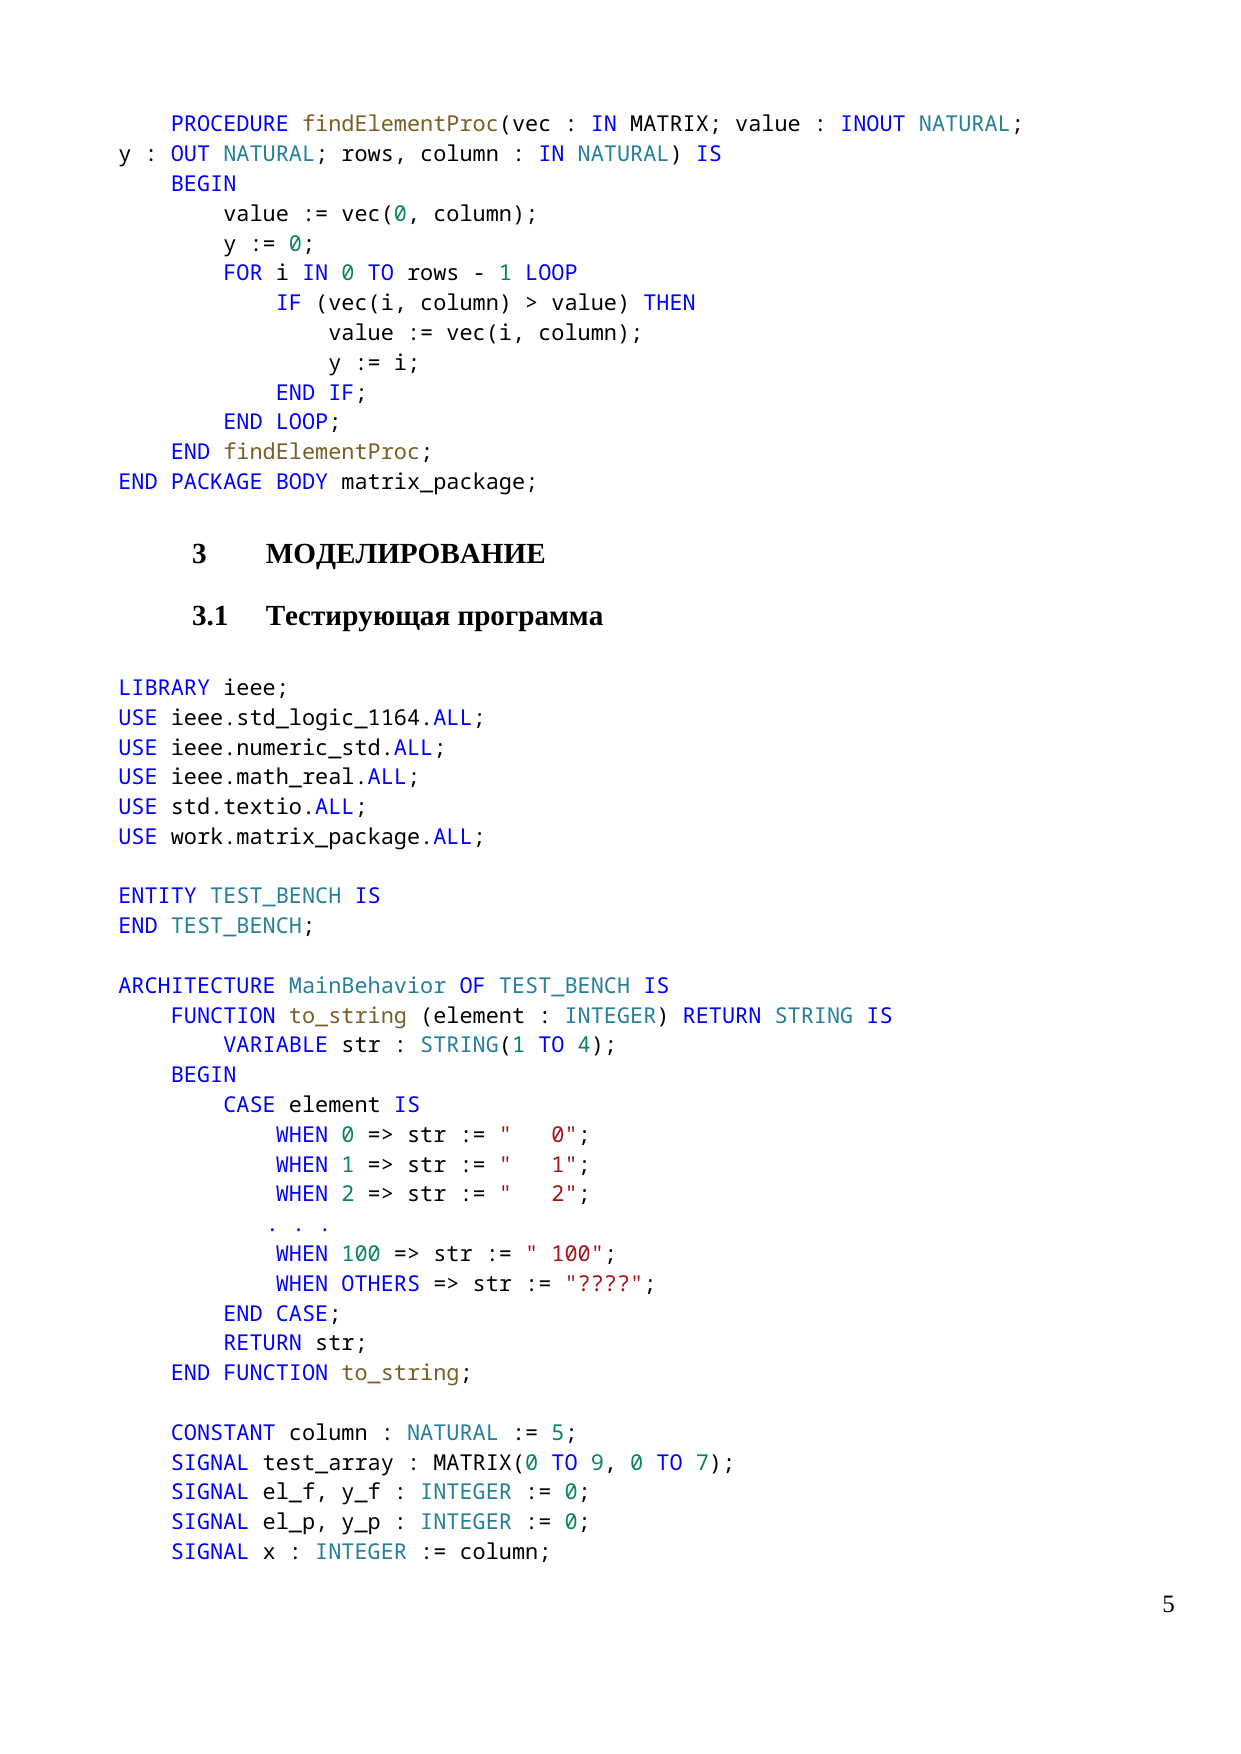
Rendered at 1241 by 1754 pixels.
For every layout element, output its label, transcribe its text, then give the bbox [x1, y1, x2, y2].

text y := 0; [118, 227, 1174, 257]
text BEGIN [118, 168, 1174, 198]
text LIBRARY ieee; [118, 672, 1174, 702]
text FUNCTION to_string (element : INTEGER) RETURN STRING IS [118, 999, 1174, 1029]
text PROCEDURE findElementProc(vec : IN MATRIX; value : INOUT NATURAL; y : OUT NATURAL; rows, column : IN NATURAL) IS [118, 108, 1174, 168]
text END TEST_BENCH; [118, 910, 1174, 940]
text SIGNAL test_array : MATRIX(0 TO 9, 0 TO 7); [118, 1446, 1174, 1476]
text USE ieee.numeric_std.ALL; [118, 731, 1174, 761]
text CASE element IS [118, 1089, 1174, 1119]
text USE work.matrix_package.ALL; [118, 821, 1174, 851]
text WHEN 1 => str := " 1"; [118, 1148, 1174, 1178]
text END IF; [118, 376, 1174, 406]
text value := vec(0, column); [118, 198, 1174, 227]
text END findElementProc; [118, 436, 1174, 466]
text IF (vec(i, column) > value) THEN [118, 287, 1174, 317]
text END FUNCTION to_string; [118, 1357, 1174, 1387]
text SIGNAL el_f, y_f : INTEGER := 0; [118, 1476, 1174, 1506]
text Моделирование [118, 536, 1174, 569]
text USE std.textio.ALL; [118, 791, 1174, 821]
text y := i; [118, 347, 1174, 376]
text FOR i IN 0 TO rows - 1 LOOP [118, 257, 1174, 287]
text Тестирующая программа [118, 598, 1174, 632]
text RETURN str; [118, 1327, 1174, 1357]
text SIGNAL x : INTEGER := column; [118, 1536, 1174, 1566]
text END PACKAGE BODY matrix_package; [118, 466, 1174, 496]
text END LOOP; [118, 406, 1174, 436]
text WHEN 100 => str := " 100"; [118, 1238, 1174, 1268]
text WHEN 2 => str := " 2"; [118, 1178, 1174, 1208]
text ENTITY TEST_BENCH IS [118, 880, 1174, 910]
text WHEN 0 => str := " 0"; [118, 1119, 1174, 1148]
text value := vec(i, column); [118, 317, 1174, 347]
text USE ieee.std_logic_1164.ALL; [118, 702, 1174, 731]
text . . . [118, 1208, 1174, 1238]
text SIGNAL el_p, y_p : INTEGER := 0; [118, 1506, 1174, 1536]
text END CASE; [118, 1297, 1174, 1327]
text USE ieee.math_real.ALL; [118, 761, 1174, 791]
text VARIABLE str : STRING(1 TO 4); [118, 1029, 1174, 1059]
text ARCHITECTURE MainBehavior OF TEST_BENCH IS [118, 970, 1174, 999]
text WHEN OTHERS => str := "????"; [118, 1268, 1174, 1297]
text BEGIN [118, 1059, 1174, 1089]
text CONSTANT column : NATURAL := 5; [118, 1417, 1174, 1446]
